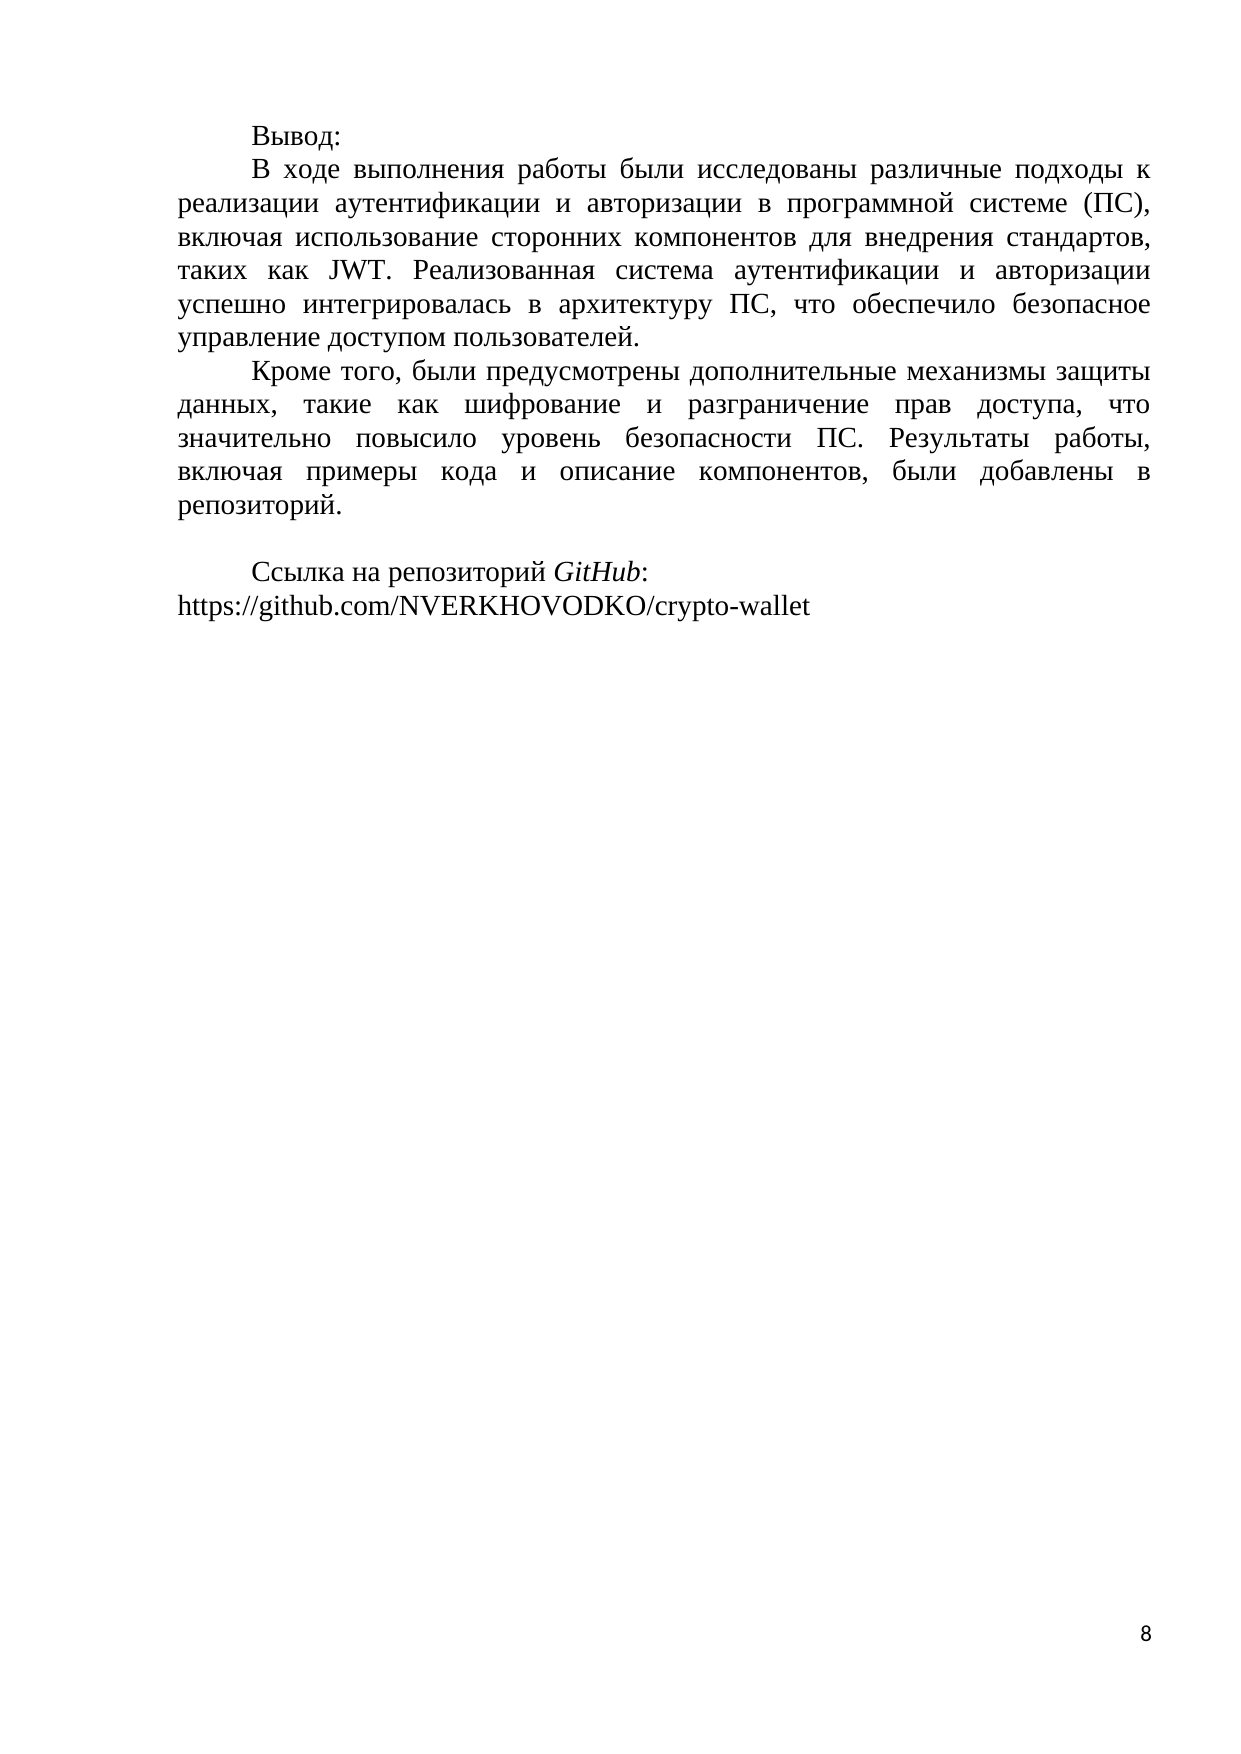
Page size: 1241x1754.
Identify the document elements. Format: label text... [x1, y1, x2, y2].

text Вывод: [251, 118, 1152, 152]
text Кроме того, были предусмотрены дополнительные механизмы защиты данных, такие как шифрование и разграничение прав доступа, что значительно повысило уровень безопасности ПС. Результаты работы, включая примеры кода и описание компонентов, были добавлены в репозиторий. [177, 353, 1152, 521]
text В ходе выполнения работы были исследованы различные подходы к реализации аутентификации и авторизации в программной системе (ПС), включая использование сторонних компонентов для внедрения стандартов, таких как JWT. Реализованная система аутентификации и авторизации успешно интегрировалась в архитектуру ПС, что обеспечило безопасное управление доступом пользователей. [177, 152, 1152, 353]
text Ссылка на репозиторий GitHub: https://github.com/NVERKHOVODKO/crypto-wallet [177, 554, 1152, 621]
